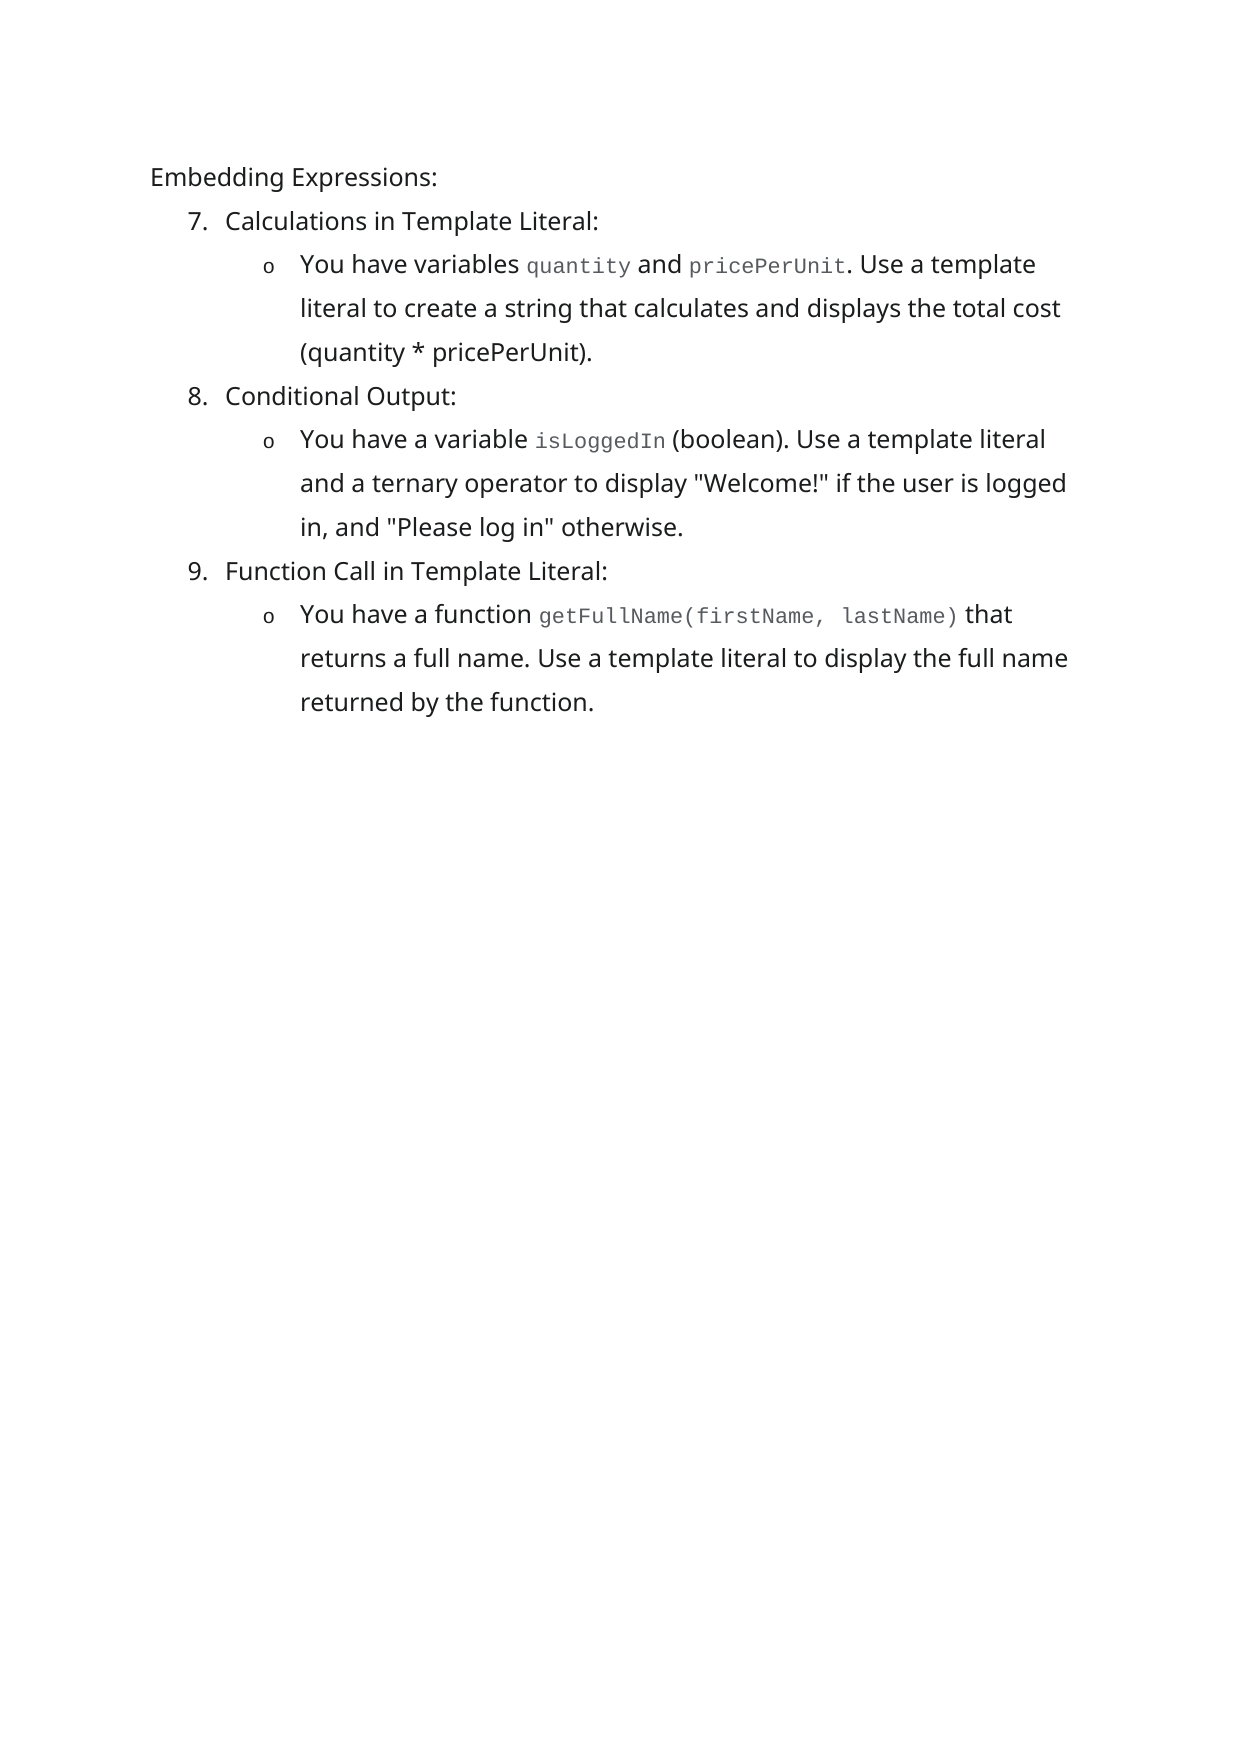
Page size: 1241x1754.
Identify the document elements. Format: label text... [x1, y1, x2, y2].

list You have a variable isLoggedIn (boolean). Use a template literal and a ternary operator to display "Welcome!" if the user is logged in, and "Please log in" otherwise. [262, 412, 1090, 544]
list Function Call in Template Literal: [187, 544, 1090, 587]
list You have a function getFullName(firstName, lastName) that returns a full name. Use a template literal to display the full name returned by the function. [262, 587, 1090, 719]
list Conditional Output: [187, 369, 1090, 412]
list You have variables quantity and pricePerUnit. Use a template literal to create a string that calculates and displays the total cost (quantity * pricePerUnit). [262, 237, 1090, 369]
text Embedding Expressions: [150, 150, 1090, 194]
list Calculations in Template Literal: [187, 194, 1090, 237]
